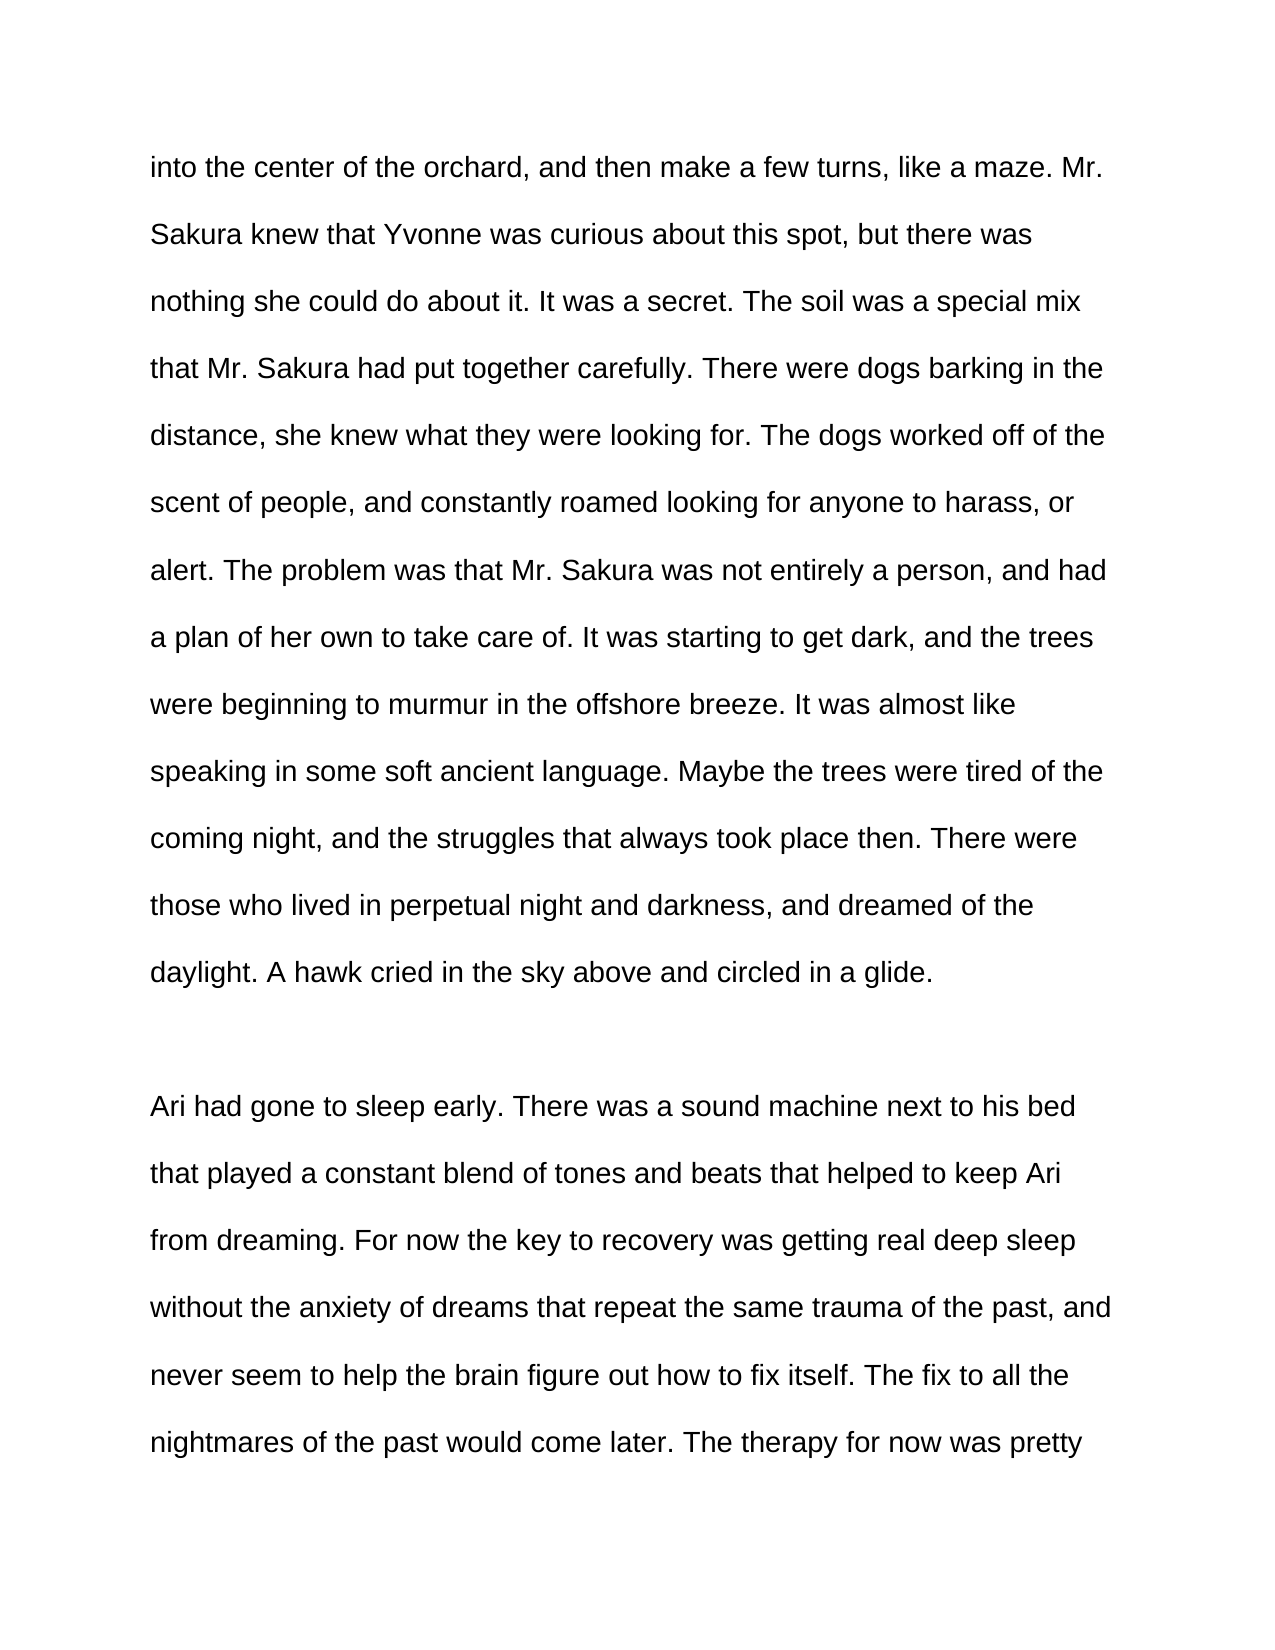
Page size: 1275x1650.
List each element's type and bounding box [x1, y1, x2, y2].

text [150, 1089, 1125, 1458]
text [150, 150, 1125, 988]
